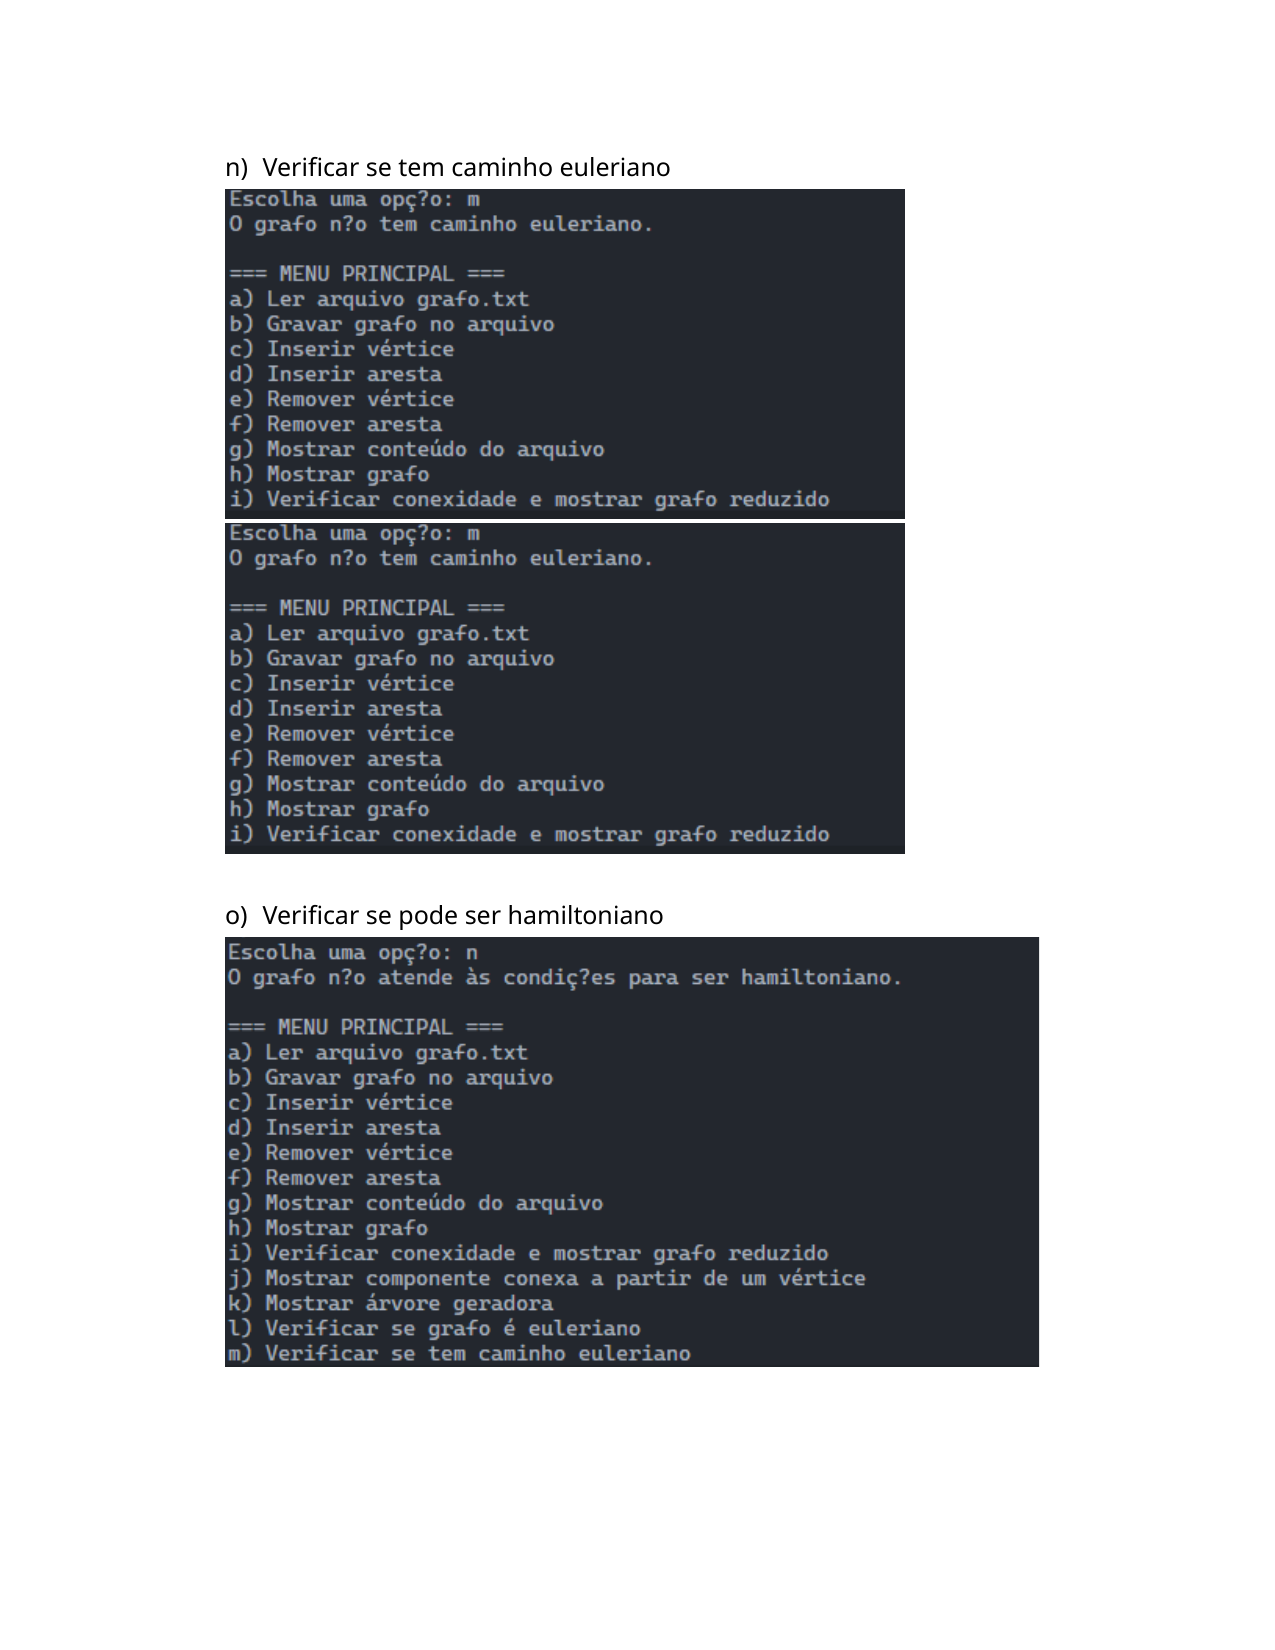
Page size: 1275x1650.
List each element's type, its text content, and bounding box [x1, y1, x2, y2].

picture [225, 189, 905, 519]
picture [225, 523, 905, 854]
list Verificar se tem caminho euleriano [225, 150, 1125, 184]
picture [225, 937, 1040, 1367]
list Verificar se pode ser hamiltoniano [225, 898, 1125, 932]
